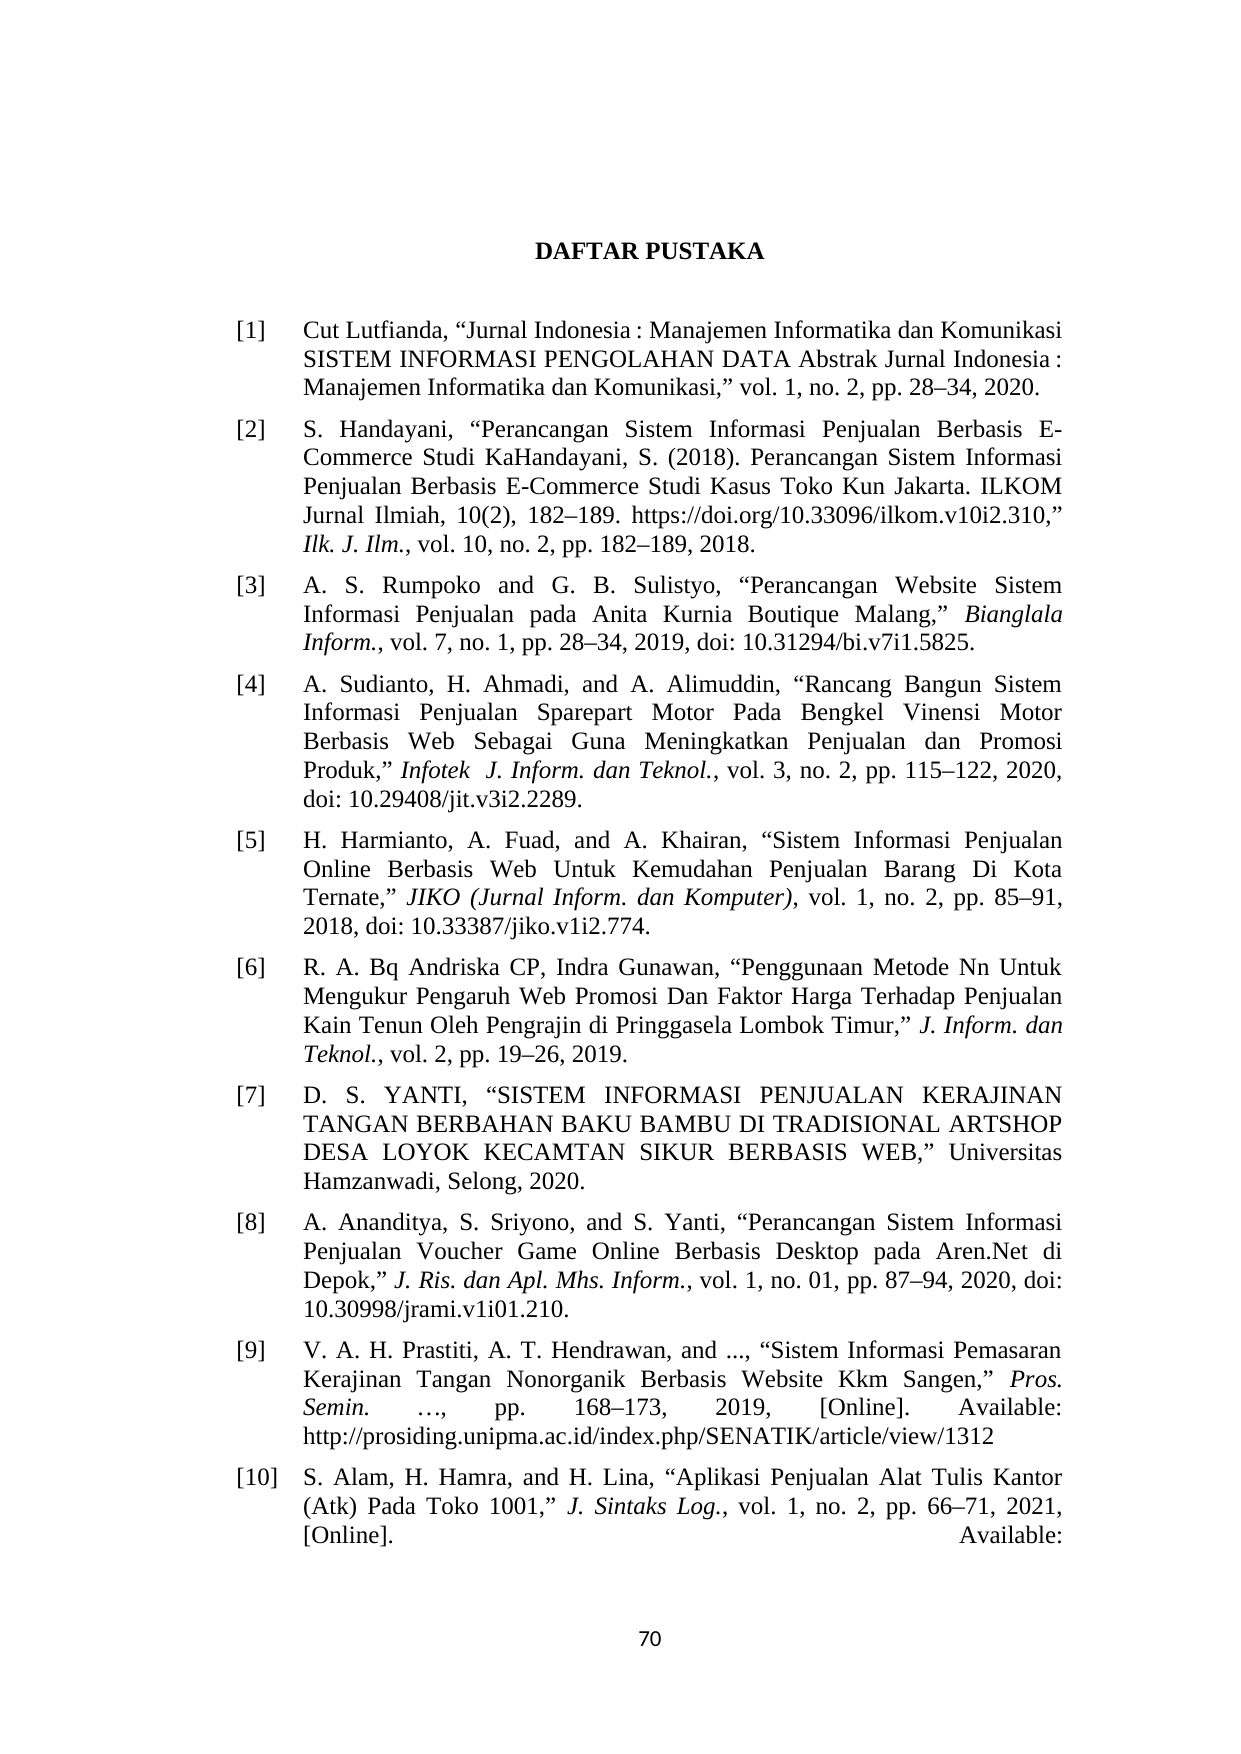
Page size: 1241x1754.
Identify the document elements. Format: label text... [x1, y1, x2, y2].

text [8] A. Ananditya, S. Sriyono, and S. Yanti, “Perancangan Sistem Informasi Penjualan Voucher Game Online Berbasis Desktop pada Aren.Net di Depok,” J. Ris. dan Apl. Mhs. Inform., vol. 1, no. 01, pp. 87–94, 2020, doi: 10.30998/jrami.v1i01.210. [236, 1207, 1063, 1322]
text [236, 1462, 1063, 1549]
text [5] H. Harmianto, A. Fuad, and A. Khairan, “Sistem Informasi Penjualan Online Berbasis Web Untuk Kemudahan Penjualan Barang Di Kota Ternate,” JIKO (Jurnal Inform. dan Komputer), vol. 1, no. 2, pp. 85–91, 2018, doi: 10.33387/jiko.v1i2.774. [236, 825, 1063, 940]
text [3] A. S. Rumpoko and G. B. Sulistyo, “Perancangan Website Sistem Informasi Penjualan pada Anita Kurnia Boutique Malang,” Bianglala Inform., vol. 7, no. 1, pp. 28–34, 2019, doi: 10.31294/bi.v7i1.5825. [236, 570, 1063, 656]
text [1] Cut Lutfianda, “Jurnal Indonesia : Manajemen Informatika dan Komunikasi SISTEM INFORMASI PENGOLAHAN DATA Abstrak Jurnal Indonesia : Manajemen Informatika dan Komunikasi,” vol. 1, no. 2, pp. 28–34, 2020. [236, 315, 1063, 401]
text [4] A. Sudianto, H. Ahmadi, and A. Alimuddin, “Rancang Bangun Sistem Informasi Penjualan Sparepart Motor Pada Bengkel Vinensi Motor Berbasis Web Sebagai Guna Meningkatkan Penjualan dan Promosi Produk,” Infotek J. Inform. dan Teknol., vol. 3, no. 2, pp. 115–122, 2020, doi: 10.29408/jit.v3i2.2289. [236, 669, 1063, 812]
text [9] V. A. H. Prastiti, A. T. Hendrawan, and ..., “Sistem Informasi Pemasaran Kerajinan Tangan Nonorganik Berbasis Website Kkm Sangen,” Pros. Semin. …, pp. 168–173, 2019, [Online]. Available: http://prosiding.unipma.ac.id/index.php/SENATIK/article/view/1312 [236, 1335, 1063, 1450]
text [7] D. S. YANTI, “SISTEM INFORMASI PENJUALAN KERAJINAN TANGAN BERBAHAN BAKU BAMBU DI TRADISIONAL ARTSHOP DESA LOYOK KECAMTAN SIKUR BERBASIS WEB,” Universitas Hamzanwadi, Selong, 2020. [236, 1080, 1063, 1195]
text [2] S. Handayani, “Perancangan Sistem Informasi Penjualan Berbasis E-Commerce Studi KaHandayani, S. (2018). Perancangan Sistem Informasi Penjualan Berbasis E-Commerce Studi Kasus Toko Kun Jakarta. ILKOM Jurnal Ilmiah, 10(2), 182–189. https://doi.org/10.33096/ilkom.v10i2.310,” Ilk. J. Ilm., vol. 10, no. 2, pp. 182–189, 2018. [236, 414, 1063, 557]
text [6] R. A. Bq Andriska CP, Indra Gunawan, “Penggunaan Metode Nn Untuk Mengukur Pengaruh Web Promosi Dan Faktor Harga Terhadap Penjualan Kain Tenun Oleh Pengrajin di Pringgasela Lombok Timur,” J. Inform. dan Teknol., vol. 2, pp. 19–26, 2019. [236, 952, 1063, 1067]
subtitle DAFTAR PUSTAKA [236, 236, 1063, 265]
